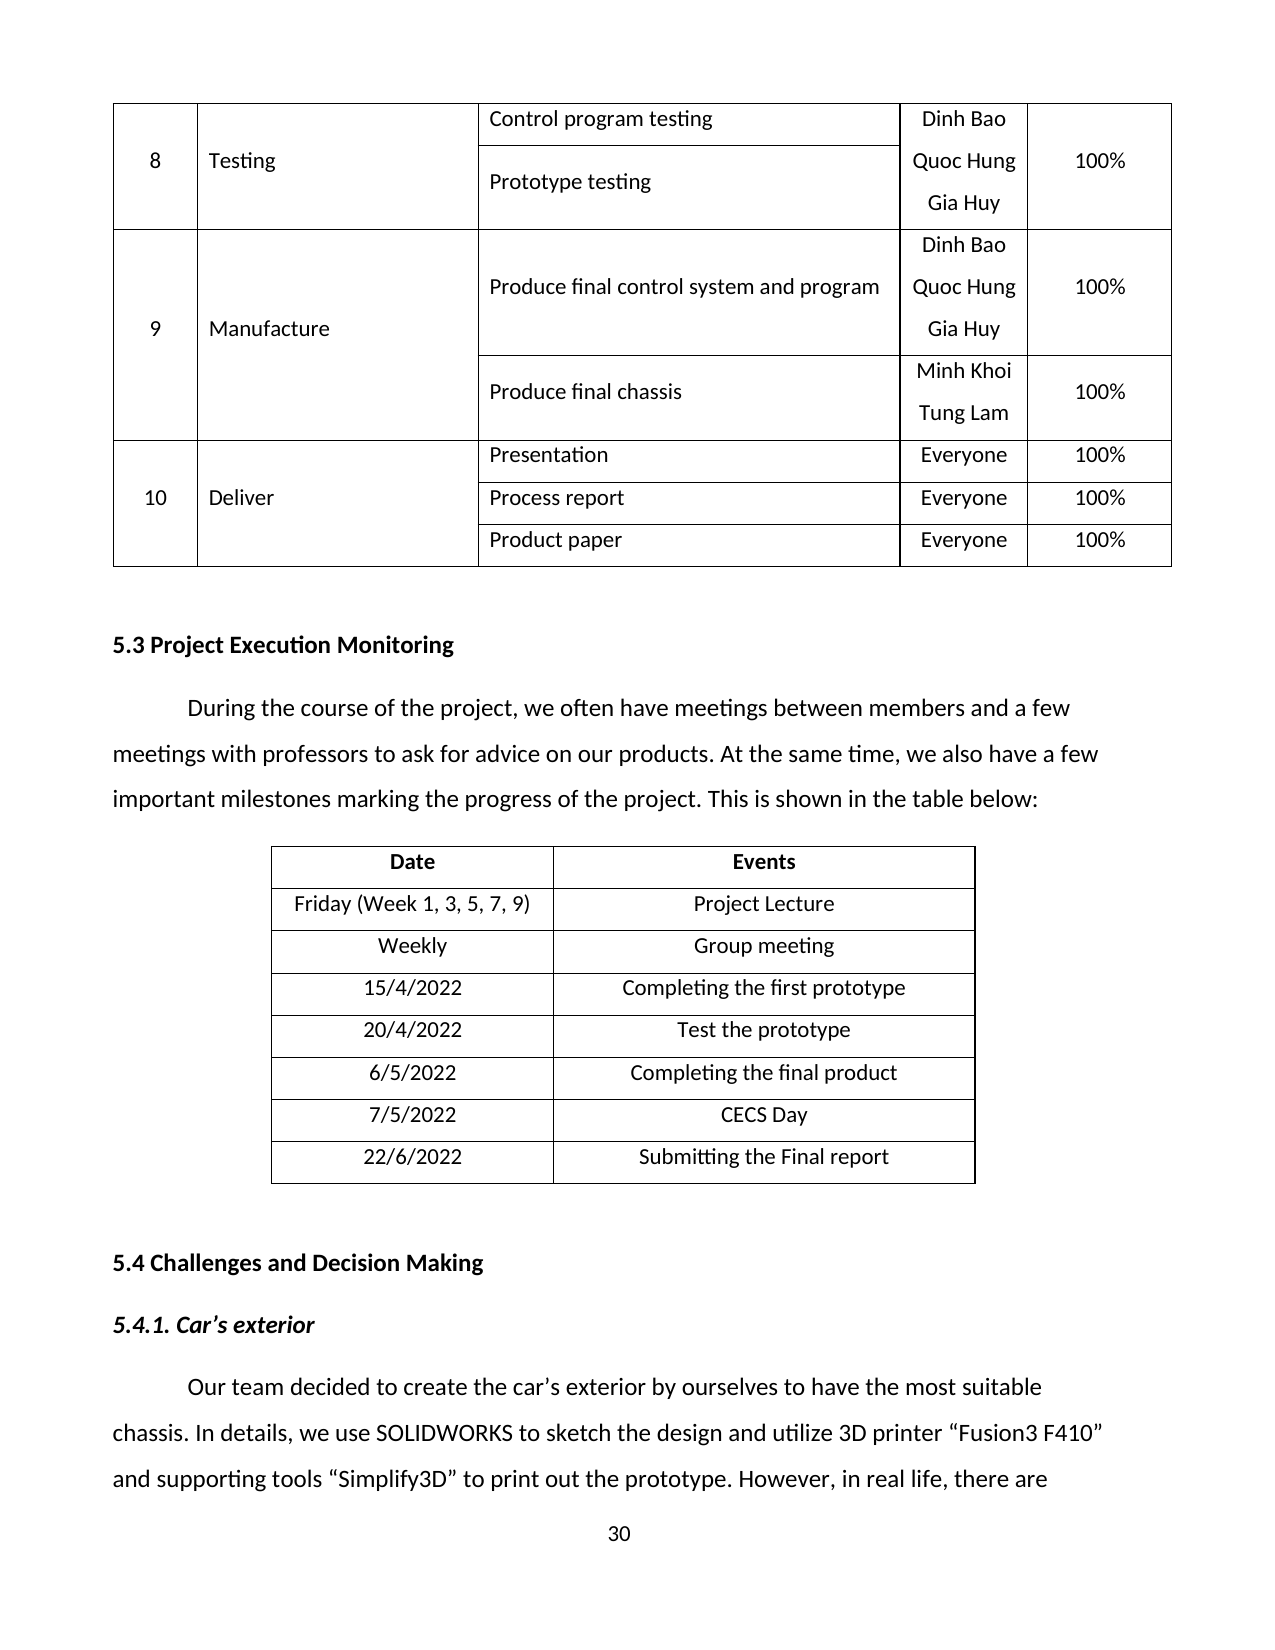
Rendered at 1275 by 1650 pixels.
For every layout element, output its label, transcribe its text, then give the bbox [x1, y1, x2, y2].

table_cell Dinh Bao Quoc Hung Gia Huy [901, 104, 1027, 229]
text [112, 1372, 1125, 1493]
table_header Date [272, 847, 553, 888]
text 5.3 Project Execution Monitoring [112, 629, 1125, 660]
text 5.4.1. Car’s exterior [112, 1309, 1125, 1340]
table_cell Deliver [198, 441, 478, 566]
table_cell 100% [1028, 525, 1171, 566]
table_cell 8 [114, 104, 197, 229]
table_cell 100% [1028, 104, 1171, 229]
table_cell Process report [479, 483, 899, 524]
table_cell Minh Khoi Tung Lam [901, 356, 1027, 439]
table_cell 100% [1028, 230, 1171, 355]
table_cell Produce final chassis [479, 356, 899, 439]
table_cell Product paper [479, 525, 899, 566]
table_cell Prototype testing [479, 146, 899, 229]
table_cell 7/5/2022 [272, 1100, 553, 1141]
table_cell Control program testing [479, 104, 899, 145]
table_cell 100% [1028, 356, 1171, 439]
table_cell Testing [198, 104, 478, 229]
text During the course of the project, we often have meetings between members and a few meetings with professors to ask for advice on our products. At the same time, we also have a few important milestones marking the progress of the project. This is shown in the table below: [112, 692, 1125, 814]
table_cell Weekly [272, 931, 553, 972]
table_header Events [554, 847, 974, 888]
table_cell 9 [114, 230, 197, 439]
table_cell 10 [114, 441, 197, 566]
table_cell Submitting the Final report [554, 1142, 974, 1183]
table_cell Project Lecture [554, 889, 974, 930]
table_cell Group meeting [554, 931, 974, 972]
table_cell Everyone [901, 441, 1027, 482]
table_cell Completing the first prototype [554, 974, 974, 1014]
table_cell 15/4/2022 [272, 974, 553, 1014]
table_cell 100% [1028, 441, 1171, 482]
table_cell 20/4/2022 [272, 1016, 553, 1057]
table_cell 22/6/2022 [272, 1142, 553, 1183]
table_cell Completing the final product [554, 1058, 974, 1099]
table_cell Everyone [901, 483, 1027, 524]
text 5.4 Challenges and Decision Making [112, 1247, 1125, 1277]
table_cell CECS Day [554, 1100, 974, 1141]
table_cell 100% [1028, 483, 1171, 524]
table_cell Friday (Week 1, 3, 5, 7, 9) [272, 889, 553, 930]
table_cell Everyone [901, 525, 1027, 566]
table_cell Presentation [479, 441, 899, 482]
table_cell Test the prototype [554, 1016, 974, 1057]
table_cell Dinh Bao Quoc Hung Gia Huy [901, 230, 1027, 355]
table_cell 6/5/2022 [272, 1058, 553, 1099]
table_cell Manufacture [198, 230, 478, 439]
table_cell Produce final control system and program [479, 230, 899, 355]
